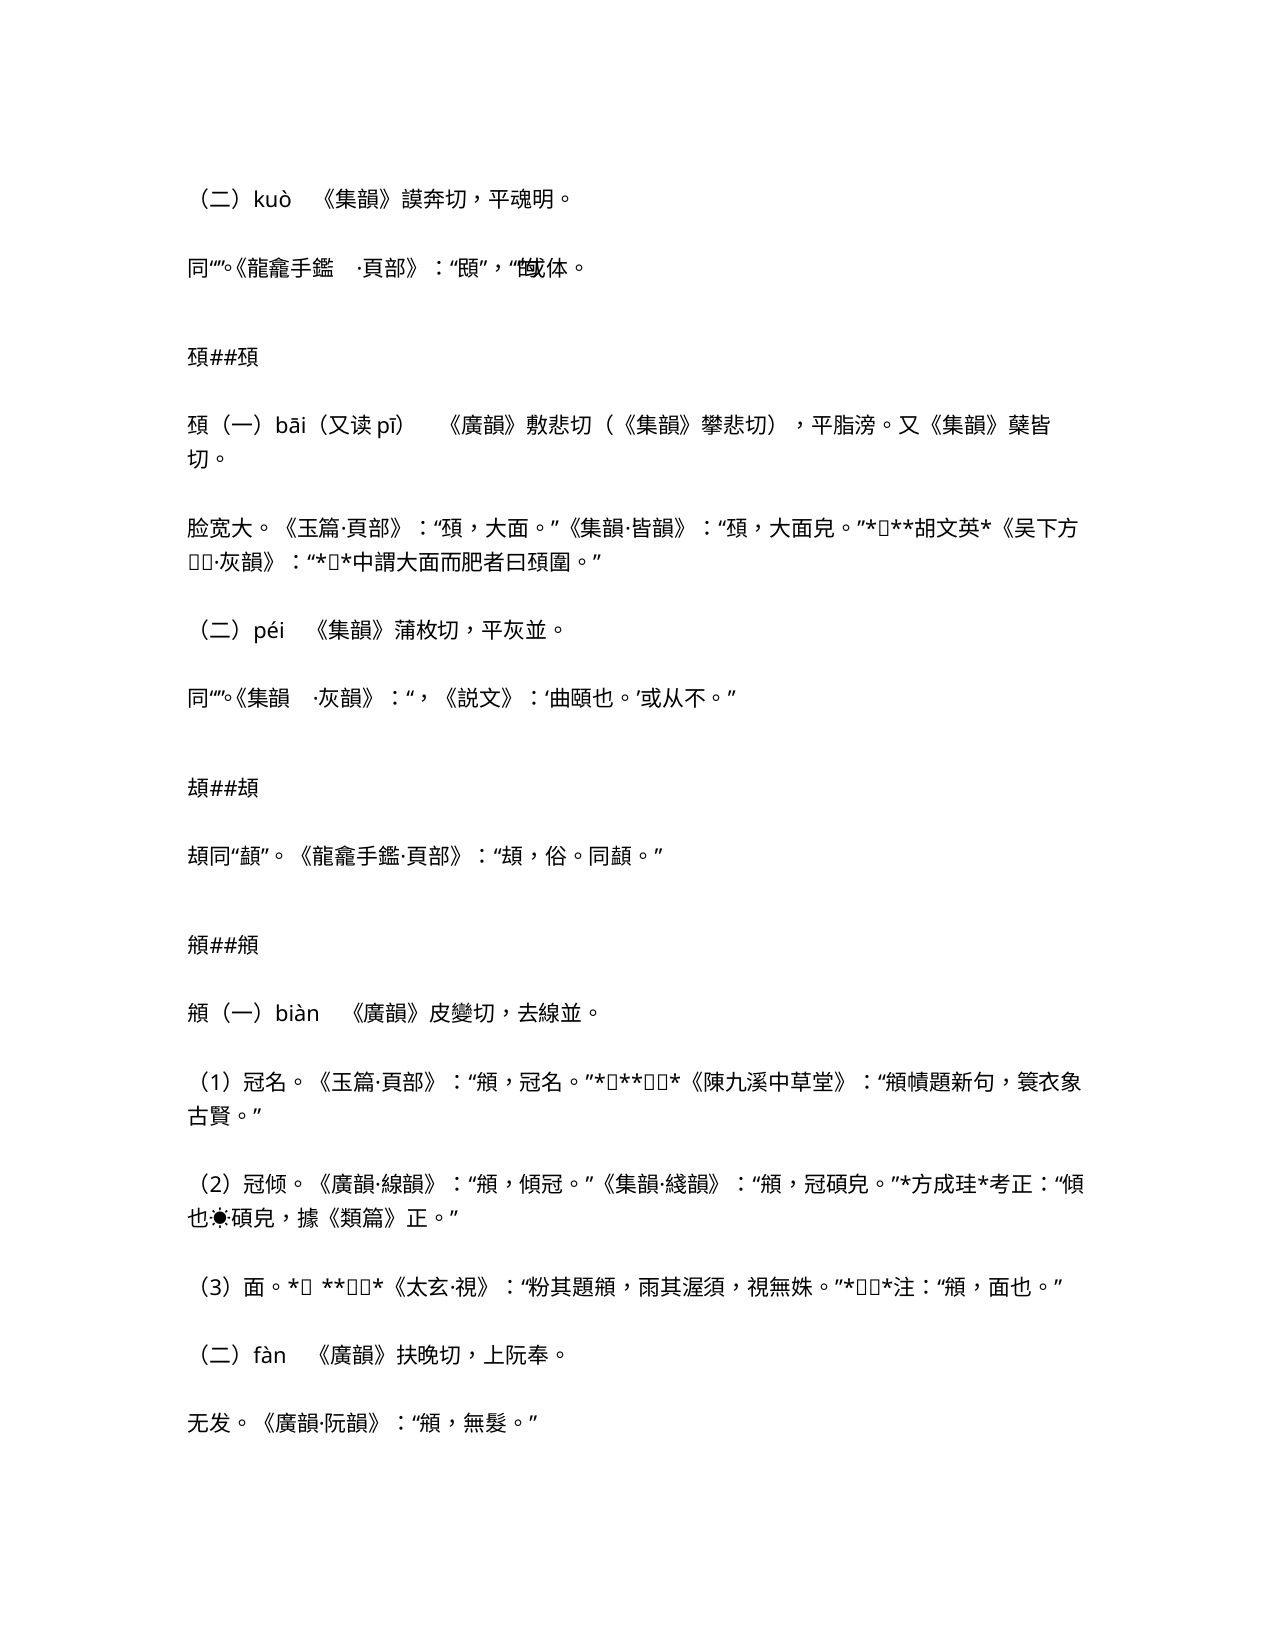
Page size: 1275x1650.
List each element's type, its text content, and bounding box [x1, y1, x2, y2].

text 䪺##䪺 䪺同“䫦”。《龍龕手鑑·頁部》：“䪺，俗。同䫦。” [187, 772, 1087, 905]
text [187, 930, 1087, 1472]
text 䪹##䪹 䪹（一）bāi（又读pī） 《廣韻》敷悲切（《集韻》攀悲切），平脂滂。又《集韻》蘖皆切。 脸宽大。《玉篇·頁部》：“䪹，大面。”《集韻·皆韻》：“䪹，大面皃。”*清**胡文英*《吴下方言考·灰韻》：“*吴*中謂大面而肥者曰䪹圍。” （二）péi 《集韻》蒲枚切，平灰並。 同“𩑢”。《集韻·灰韻》：“𩑢，《説文》：‘曲頤也。’或从不。” [187, 342, 1087, 747]
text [187, 150, 1087, 316]
